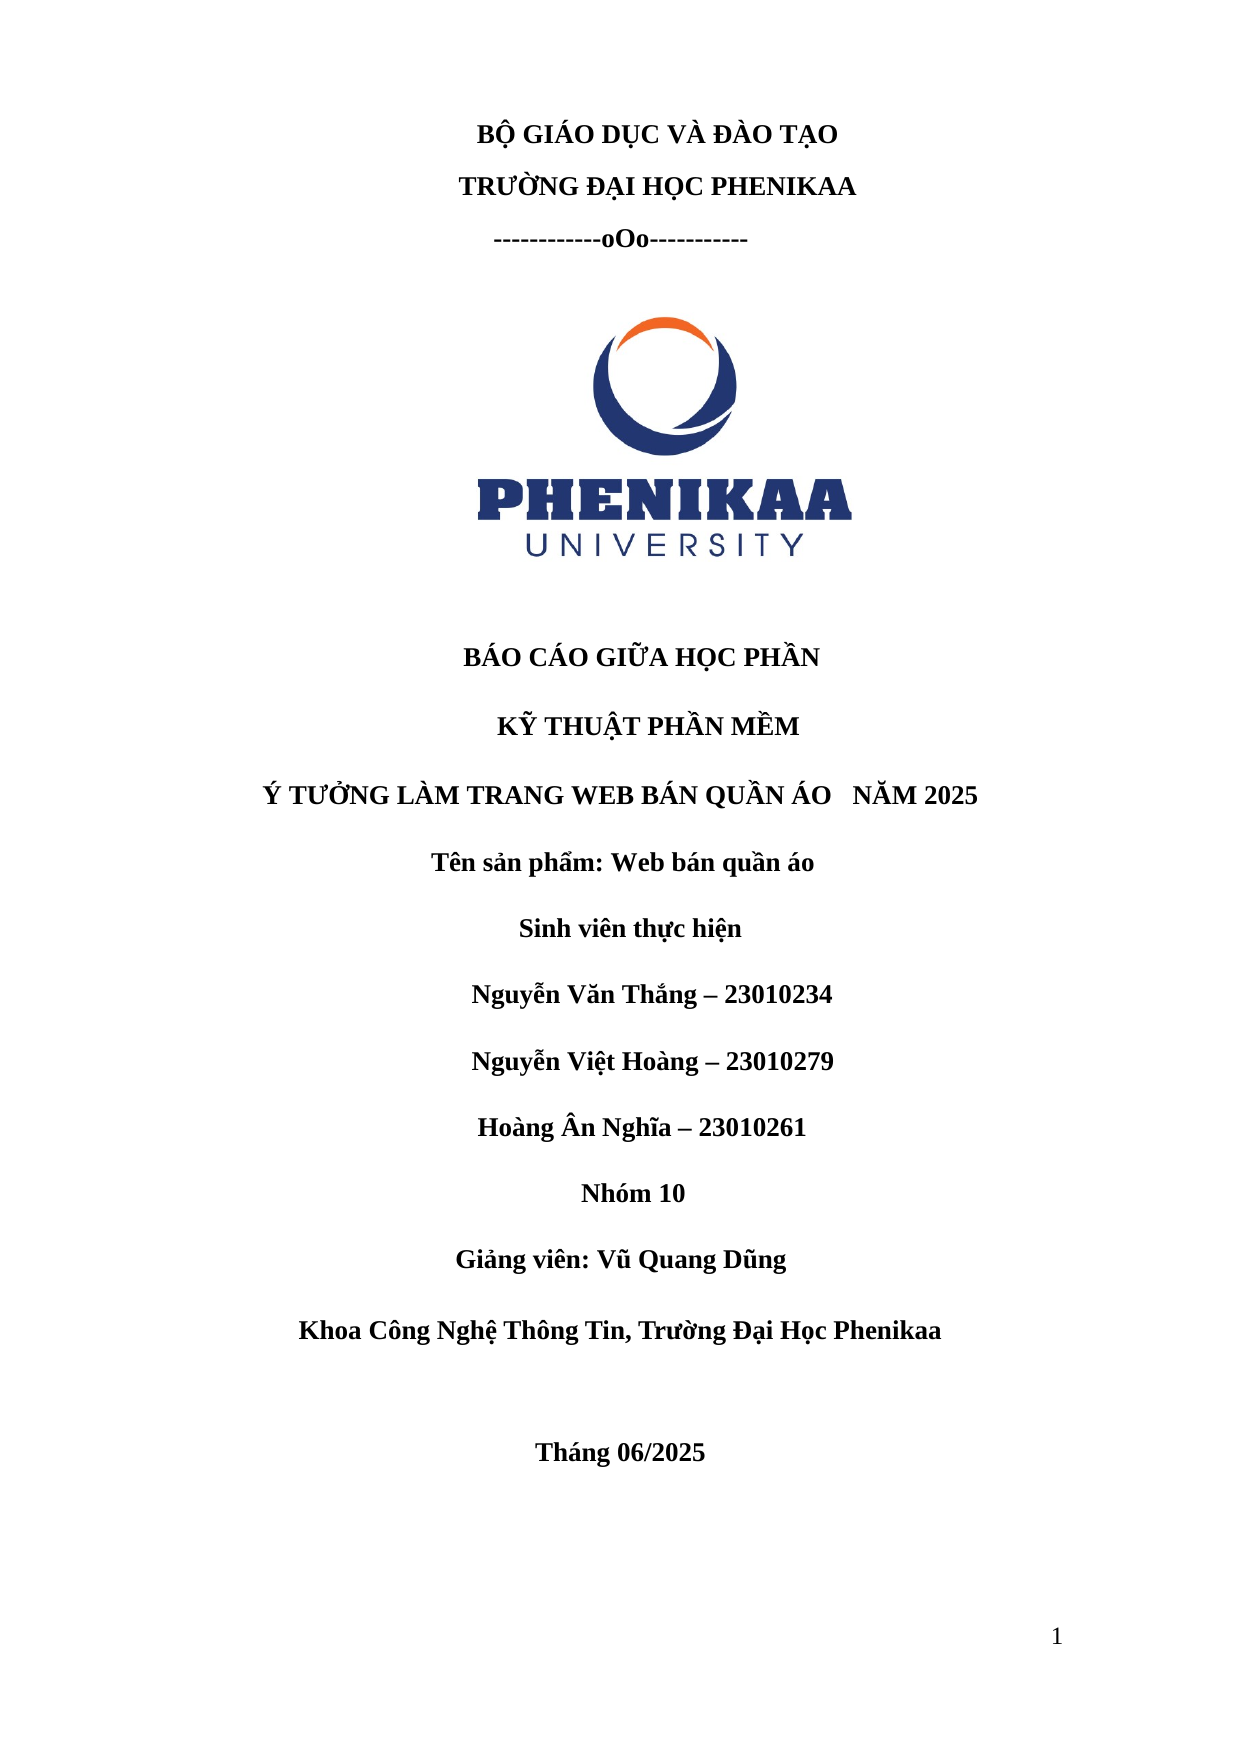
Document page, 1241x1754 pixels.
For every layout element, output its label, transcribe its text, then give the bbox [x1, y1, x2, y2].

text BÁO CÁO GIỮA HỌC PHẦN [463, 641, 1063, 672]
text Nguyễn Văn Thắng – 23010234 [431, 978, 1063, 1010]
text Tên sản phẩm: Web bán quần áo [431, 846, 1063, 878]
text Nguyễn Việt Hoàng – 23010279 [431, 1044, 1063, 1076]
text BỘ GIÁO DỤC VÀ ĐÀO TẠO [177, 118, 1063, 149]
picture [475, 312, 854, 562]
text ------------oOo----------- [179, 222, 1063, 253]
text TRƯỜNG ĐẠI HỌC PHENIKAA [177, 170, 1063, 201]
text Sinh viên thực hiện [431, 912, 1063, 944]
text Khoa Công Nghệ Thông Tin, Trường Đại Học Phenikaa [177, 1314, 1063, 1346]
text Tháng 06/2025 [177, 1436, 1063, 1467]
text Ý TƯỞNG LÀM TRANG WEB BÁN QUẦN ÁO NĂM 2025 [177, 779, 1063, 810]
text Giảng viên: Vũ Quang Dũng [179, 1243, 1063, 1274]
text Nhóm 10 [581, 1177, 1063, 1208]
text KỸ THUẬT PHẦN MỀM [463, 710, 1063, 741]
text Hoàng Ân Nghĩa – 23010261 [431, 1111, 1063, 1142]
